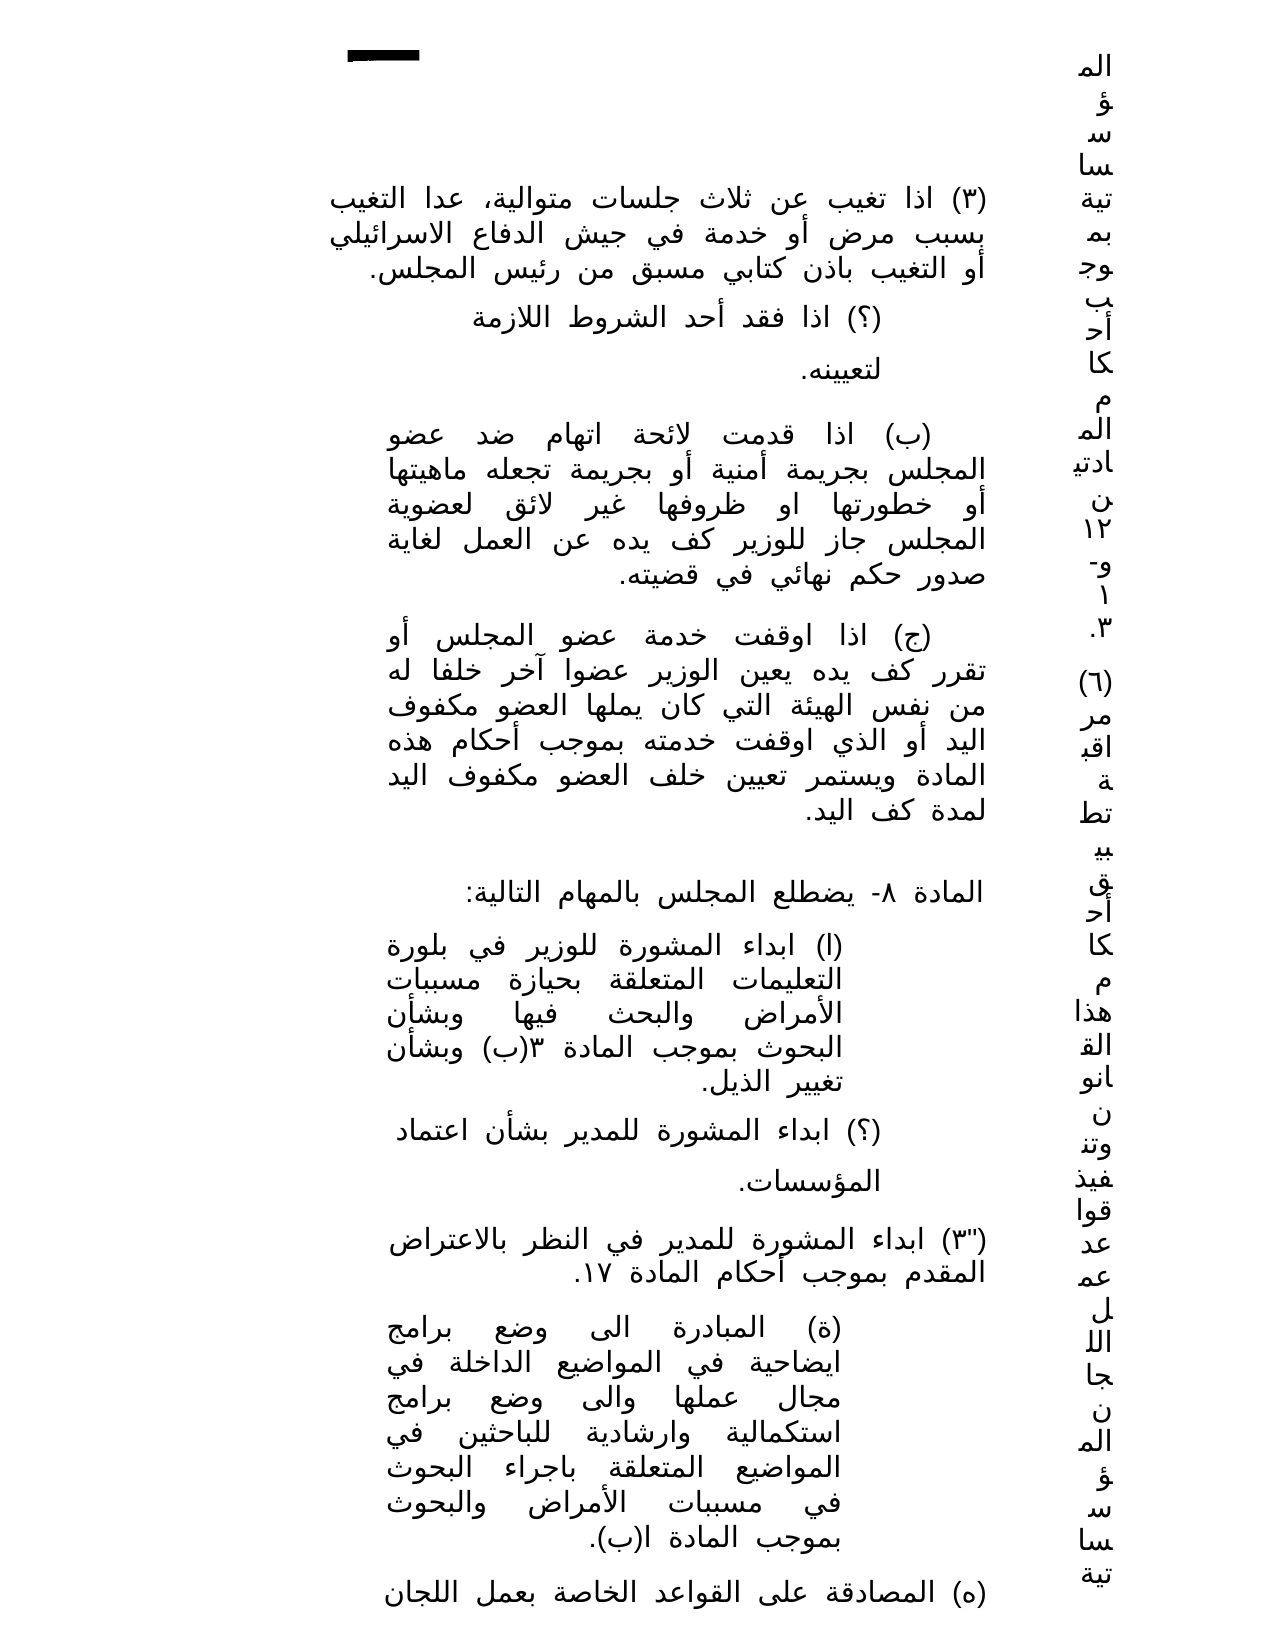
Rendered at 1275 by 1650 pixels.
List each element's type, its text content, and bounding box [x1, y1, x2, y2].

text (؟) ابداء المشورة للمدير بشأن اعتماد المؤسسات. [386, 1098, 881, 1202]
text (ب) اذا قدمت لائحة اتهام ضد عضو المجلس بجريمة أمنية أو بجريمة تجعله ماهيتها أو خطورتها او ظروفها غير لائق لعضوية المجلس جاز للوزير كف يده عن العمل لغاية صدور حكم نهائي في قضيته. [387, 416, 987, 591]
text (ه) المصادقة على القواعد الخاصة بعمل اللجان المؤسساتية بموجب أحكام المادتين ١٢ و-١٣. [328, 1576, 987, 1609]
text (ج) اذا اوقفت خدمة عضو المجلس أو تقرر كف يده يعين الوزير عضوا آخر خلفا له من نفس الهيئة التي كان يملها العضو مكفوف اليد أو الذي اوقفت خدمته بموجب أحكام هذه المادة ويستمر تعيين خلف العضو مكفوف اليد لمدة كف اليد. [387, 617, 987, 827]
text (ة) المبادرة الى وضع برامج ايضاحية في المواضيع الداخلة في مجال عملها والى وضع برامج استكمالية وارشادية للباحثين في المواضيع المتعلقة باجراء البحوث في مسببات الأمراض والبحوث بموجب المادة ا(ب). [386, 1310, 842, 1555]
text (ا) ابداء المشورة للوزير في بلورة التعليمات المتعلقة بحيازة مسببات الأمراض والبحث فيها وبشأن البحوث بموجب المادة ٣(ب) وبشأن تغيير الذيل. [386, 928, 843, 1098]
picture [347, 50, 420, 62]
text (٦) مراقبة تطبيق أحكام هذا القانون وتنفيذ قواعد عمل اللجان المؤسساتية. [1073, 665, 1113, 1590]
text (ه) المصادقة على القواعد الخاصة بعمل اللجان المؤسساتية بموجب أحكام المادتين ١٢ و-١٣. [1073, 50, 1113, 644]
text ("٣) ابداء المشورة للمدير في النظر بالاعتراض المقدم بموجب أحكام المادة ١٧. [328, 1223, 987, 1289]
text (؟) اذا فقد أحد الشروط اللازمة لتعيينه. [385, 286, 882, 390]
text (٣) اذا تغيب عن ثلاث جلسات متوالية، عدا التغيب بسبب مرض أو خدمة في جيش الدفاع الاسرائيلي أو التغيب باذن كتابي مسبق من رئيس المجلس. [328, 181, 987, 286]
text المادة ٨- يضطلع المجلس بالمهام التالية: [386, 879, 984, 908]
